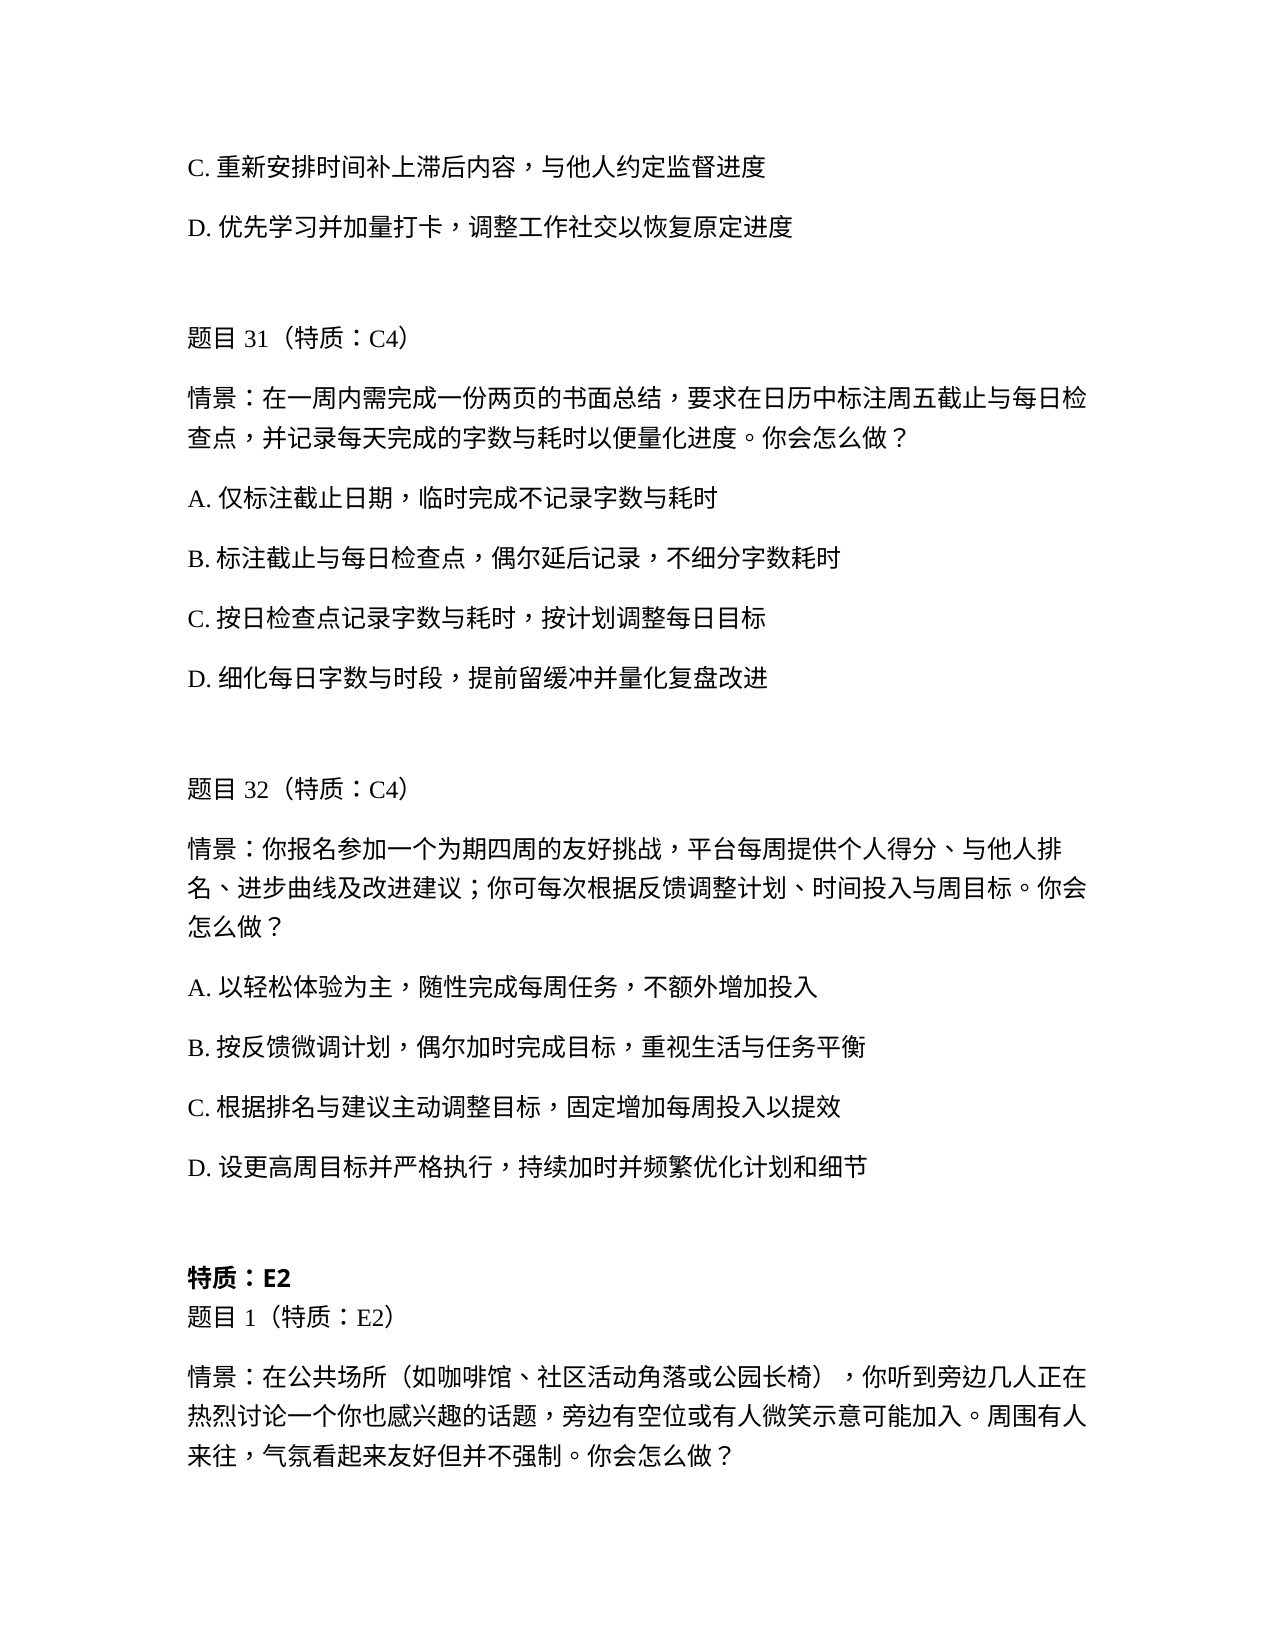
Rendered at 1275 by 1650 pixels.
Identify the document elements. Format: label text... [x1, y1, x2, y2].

text D. 细化每日字数与时段，提前留缓冲并量化复盘改进 [187, 660, 1087, 694]
text B. 按反馈微调计划，偶尔加时完成目标，重视生活与任务平衡 [187, 1029, 1087, 1064]
text 情景：在一周内需完成一份两页的书面总结，要求在日历中标注周五截止与每日检查点，并记录每天完成的字数与耗时以便量化进度。你会怎么做？ [187, 381, 1087, 454]
text C. 重新安排时间补上滞后内容，与他人约定监督进度 [187, 150, 1087, 184]
text D. 优先学习并加量打卡，调整工作社交以恢复原定进度 [187, 210, 1087, 244]
text D. 设更高周目标并严格执行，持续加时并频繁优化计划和细节 [187, 1149, 1087, 1184]
text 题目 32（特质：C4） [187, 771, 1087, 805]
text 情景：在公共场所（如咖啡馆、社区活动角落或公园长椅），你听到旁边几人正在热烈讨论一个你也感兴趣的话题，旁边有空位或有人微笑示意可能加入。周围有人来往，气氛看起来友好但并不强制。你会怎么做？ [187, 1360, 1087, 1472]
text 情景：你报名参加一个为期四周的友好挑战，平台每周提供个人得分、与他人排名、进步曲线及改进建议；你可每次根据反馈调整计划、时间投入与周目标。你会怎么做？ [187, 831, 1087, 944]
text C. 根据排名与建议主动调整目标，固定增加每周投入以提效 [187, 1089, 1087, 1124]
text B. 标注截止与每日检查点，偶尔延后记录，不细分字数耗时 [187, 540, 1087, 574]
text A. 以轻松体验为主，随性完成每周任务，不额外增加投入 [187, 969, 1087, 1004]
subtitle 特质：E2 [187, 1261, 1087, 1295]
text 题目 1（特质：E2） [187, 1300, 1087, 1334]
text 题目 31（特质：C4） [187, 321, 1087, 355]
text A. 仅标注截止日期，临时完成不记录字数与耗时 [187, 480, 1087, 514]
text C. 按日检查点记录字数与耗时，按计划调整每日目标 [187, 600, 1087, 634]
